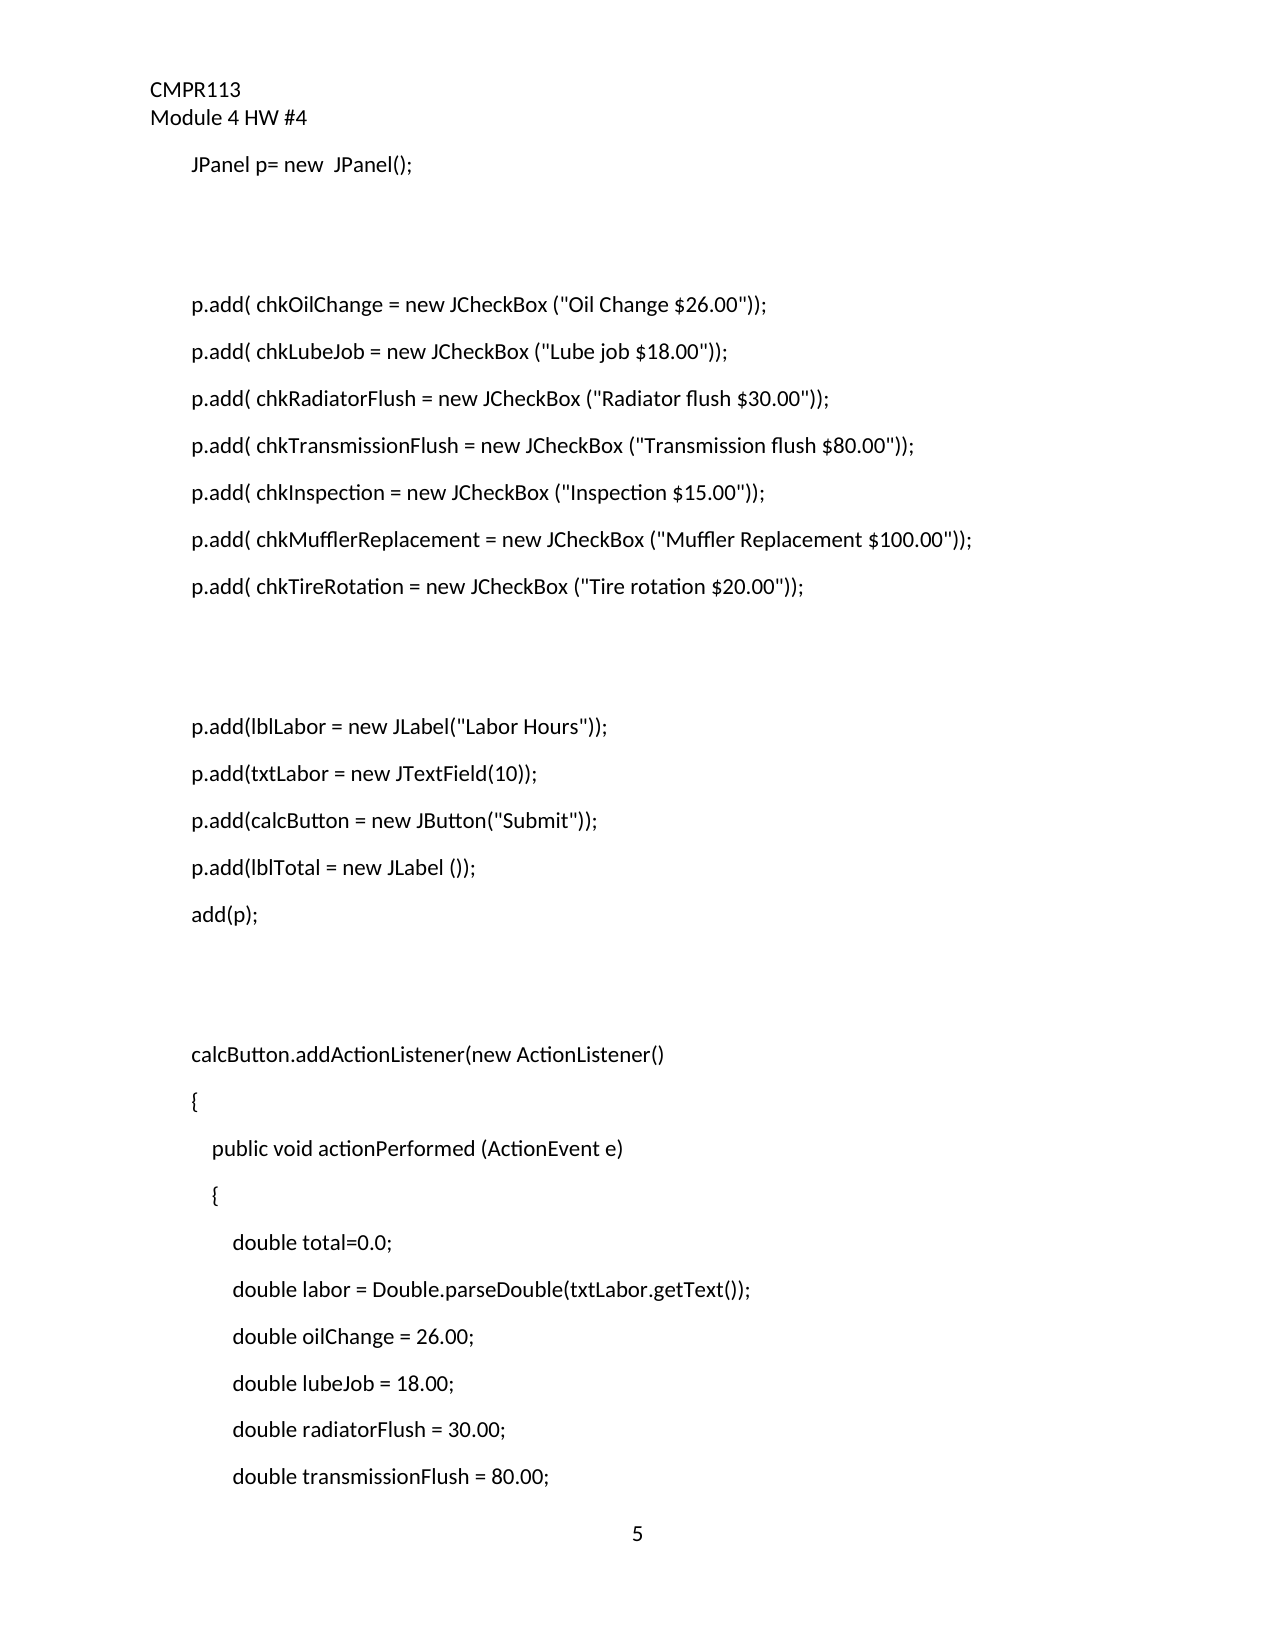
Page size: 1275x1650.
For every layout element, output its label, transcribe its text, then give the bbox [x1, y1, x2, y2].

text JPanel p= new JPanel(); [150, 150, 1125, 178]
text public void actionPerformed (ActionEvent e) [150, 1134, 1125, 1162]
text p.add(calcButton = new JButton("Submit")); [150, 806, 1125, 834]
text p.add( chkMufflerReplacement = new JCheckBox ("Muffler Replacement $100.00")); [150, 525, 1125, 553]
text calcButton.addActionListener(new ActionListener() [150, 1041, 1125, 1069]
text double radiatorFlush = 30.00; [150, 1416, 1125, 1444]
text { [150, 1181, 1125, 1209]
text p.add( chkInspection = new JCheckBox ("Inspection $15.00")); [150, 478, 1125, 506]
text add(p); [150, 900, 1125, 928]
text p.add(lblTotal = new JLabel ()); [150, 853, 1125, 881]
text double transmissionFlush = 80.00; [150, 1462, 1125, 1491]
text double oilChange = 26.00; [150, 1322, 1125, 1350]
text { [150, 1087, 1125, 1116]
text p.add( chkOilChange = new JCheckBox ("Oil Change $26.00")); [150, 291, 1125, 319]
text p.add( chkRadiatorFlush = new JCheckBox ("Radiator flush $30.00")); [150, 384, 1125, 412]
text p.add(txtLabor = new JTextField(10)); [150, 759, 1125, 787]
text double total=0.0; [150, 1228, 1125, 1256]
text p.add( chkTransmissionFlush = new JCheckBox ("Transmission flush $80.00")); [150, 431, 1125, 459]
text p.add( chkLubeJob = new JCheckBox ("Lube job $18.00")); [150, 337, 1125, 366]
text p.add(lblLabor = new JLabel("Labor Hours")); [150, 712, 1125, 741]
text double labor = Double.parseDouble(txtLabor.getText()); [150, 1275, 1125, 1303]
text p.add( chkTireRotation = new JCheckBox ("Tire rotation $20.00")); [150, 572, 1125, 600]
text double lubeJob = 18.00; [150, 1369, 1125, 1397]
